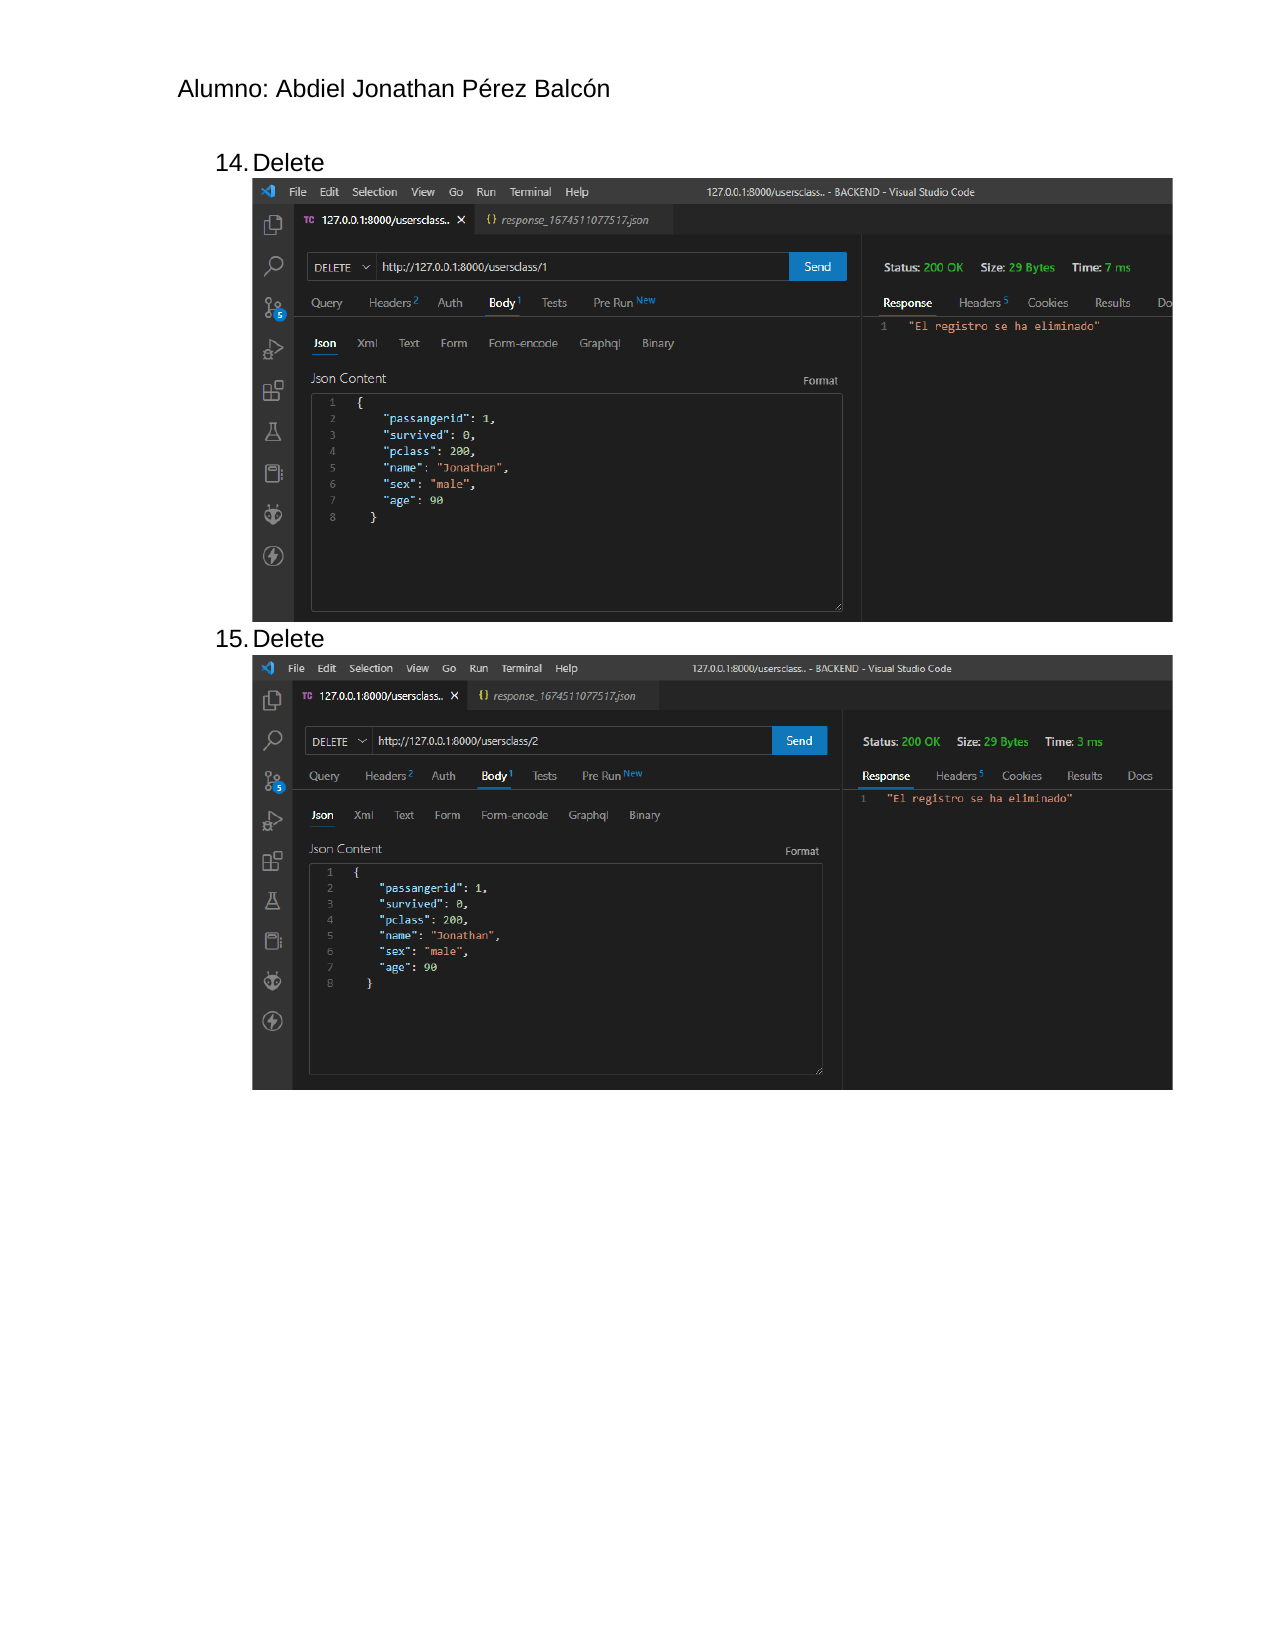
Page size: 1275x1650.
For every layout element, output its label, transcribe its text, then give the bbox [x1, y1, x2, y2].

picture [252, 178, 1173, 622]
picture [252, 655, 1173, 1090]
